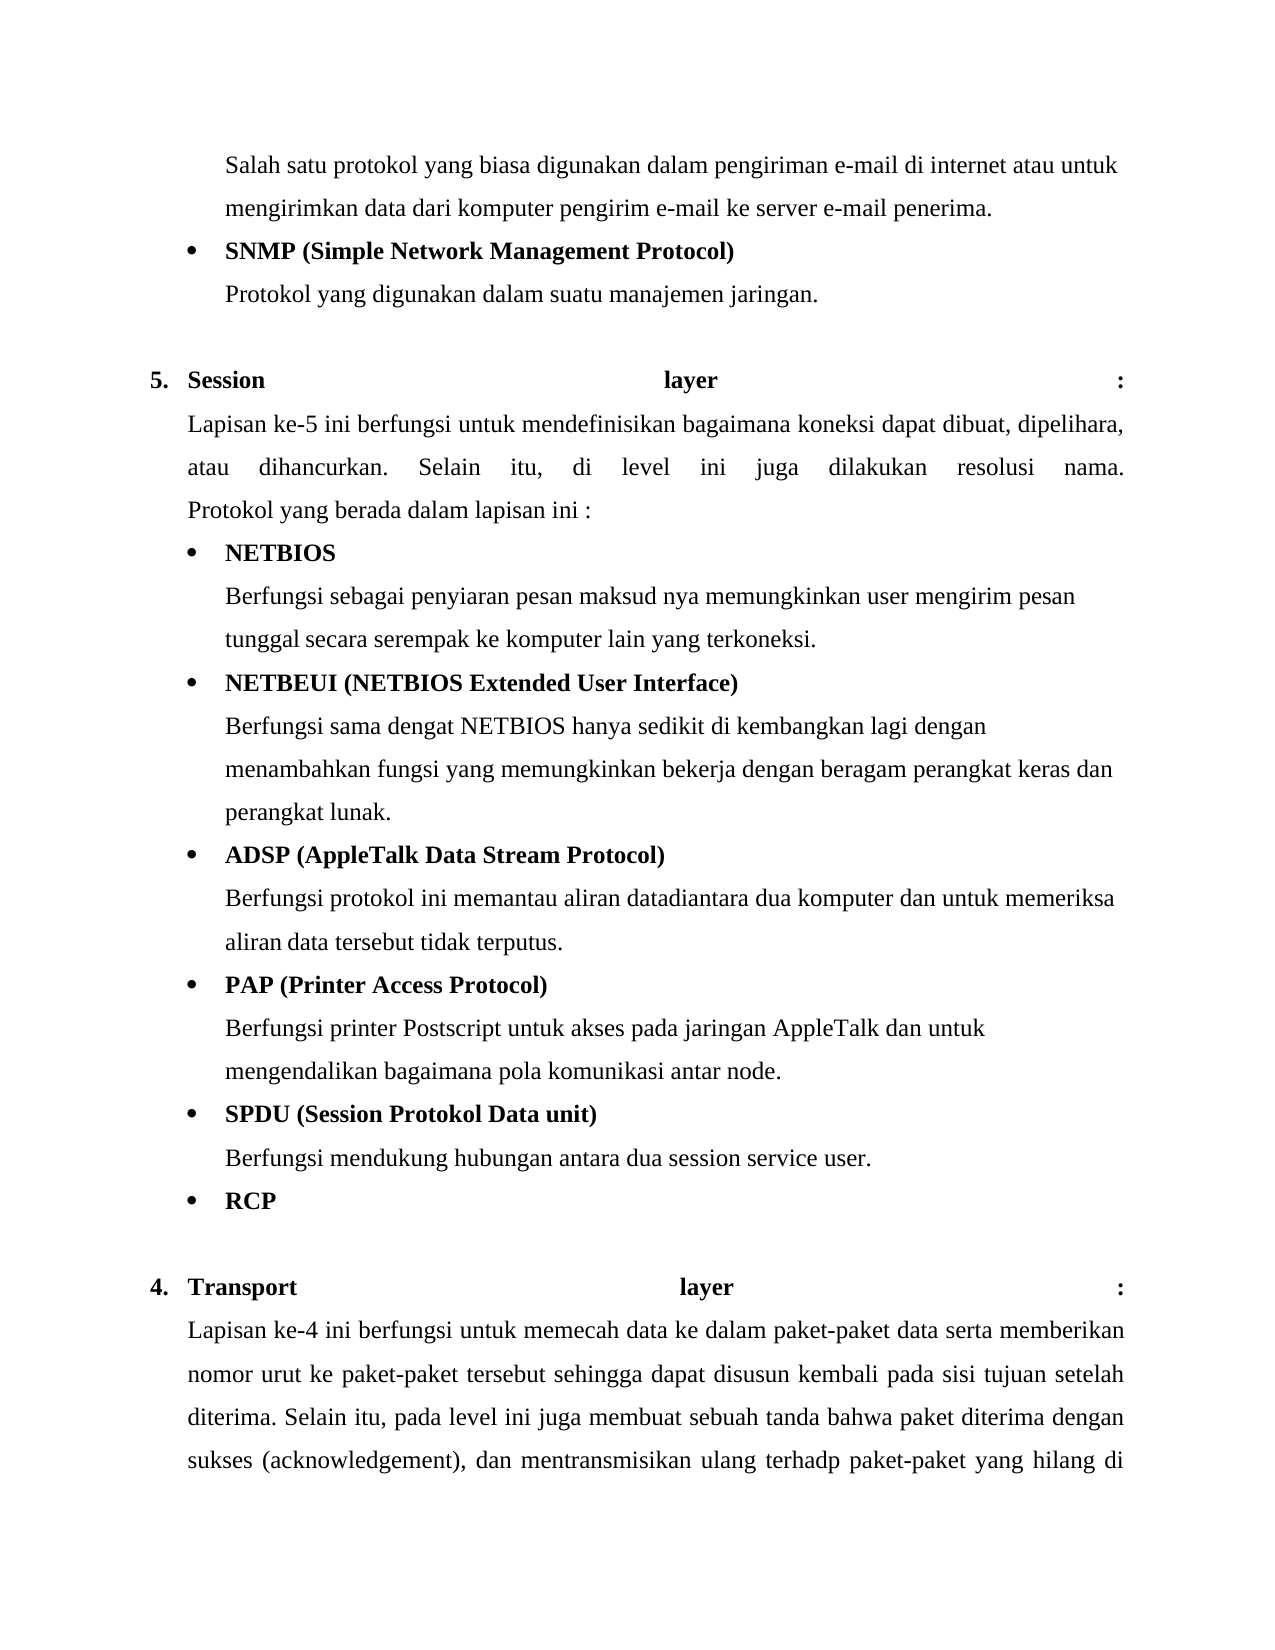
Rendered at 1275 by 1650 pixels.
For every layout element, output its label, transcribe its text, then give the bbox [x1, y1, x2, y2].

list NETBEUI (NETBIOS Extended User Interface) [187, 668, 1125, 697]
list Session layer : Lapisan ke-5 ini berfungsi untuk mendefinisikan bagaimana koneksi dapat dibuat, dipelihara, atau dihancurkan. Selain itu, di level ini juga dilakukan resolusi nama. Protokol yang berada dalam lapisan ini : [150, 366, 1125, 524]
list Protokol yang digunakan dalam suatu manajemen jaringan. [225, 279, 1125, 308]
list ADSP (AppleTalk Data Stream Protocol) [187, 840, 1125, 869]
list RCP [187, 1186, 1125, 1214]
list Salah satu protokol yang biasa digunakan dalam pengiriman e-mail di internet atau untuk mengirimkan data dari komputer pengirim e-mail ke server e-mail penerima. [225, 150, 1125, 222]
list Berfungsi sama dengat NETBIOS hanya sedikit di kembangkan lagi dengan menambahkan fungsi yang memungkinkan bekerja dengan beragam perangkat keras dan perangkat lunak. [225, 711, 1125, 826]
list Berfungsi printer Postscript untuk akses pada jaringan AppleTalk dan untuk mengendalikan bagaimana pola komunikasi antar node. [225, 1013, 1125, 1085]
list NETBIOS [187, 538, 1125, 567]
list Berfungsi protokol ini memantau aliran datadiantara dua komputer dan untuk memeriksa aliran data tersebut tidak terputus. [225, 883, 1125, 956]
list SNMP (Simple Network Management Protocol) [187, 236, 1125, 265]
list PAP (Printer Access Protocol) [187, 970, 1125, 999]
list SPDU (Session Protokol Data unit) [187, 1099, 1125, 1128]
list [150, 1272, 1125, 1474]
list Berfungsi mendukung hubungan antara dua session service user. [225, 1143, 1125, 1171]
list Berfungsi sebagai penyiaran pesan maksud nya memungkinkan user mengirim pesan tunggal secara serempak ke komputer lain yang terkoneksi. [225, 581, 1125, 653]
